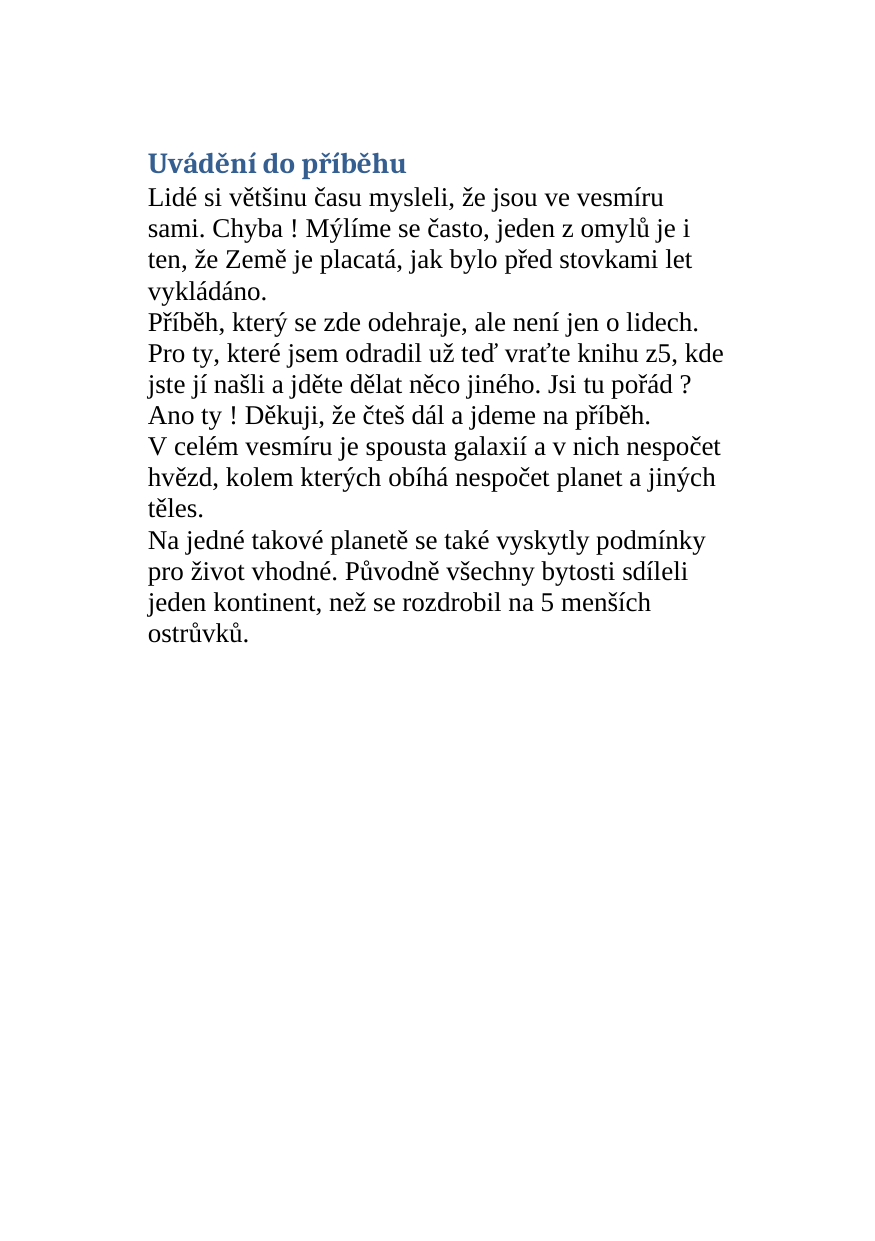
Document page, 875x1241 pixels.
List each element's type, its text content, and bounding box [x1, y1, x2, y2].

text Uvádění do příběhu Lidé si většinu času mysleli, že jsou ve vesmíru sami. Chyba ! Mýlíme se často, jeden z omylů je i ten, že Země je placatá, jak bylo před stovkami let vykládáno. Příběh, který se zde odehraje, ale není jen o lidech. Pro ty, které jsem odradil už teď vraťte knihu z5, kde jste jí našli a jděte dělat něco jiného. Jsi tu pořád ? Ano ty ! Děkuji, že čteš dál a jdeme na příběh. V celém vesmíru je spousta galaxií a v nich nespočet hvězd, kolem kterých obíhá nespočet planet a jiných těles. Na jedné takové planetě se také vyskytly podmínky pro život vhodné. Původně všechny bytosti sdíleli jeden kontinent, než se rozdrobil na 5 menších ostrůvků. [148, 148, 726, 648]
